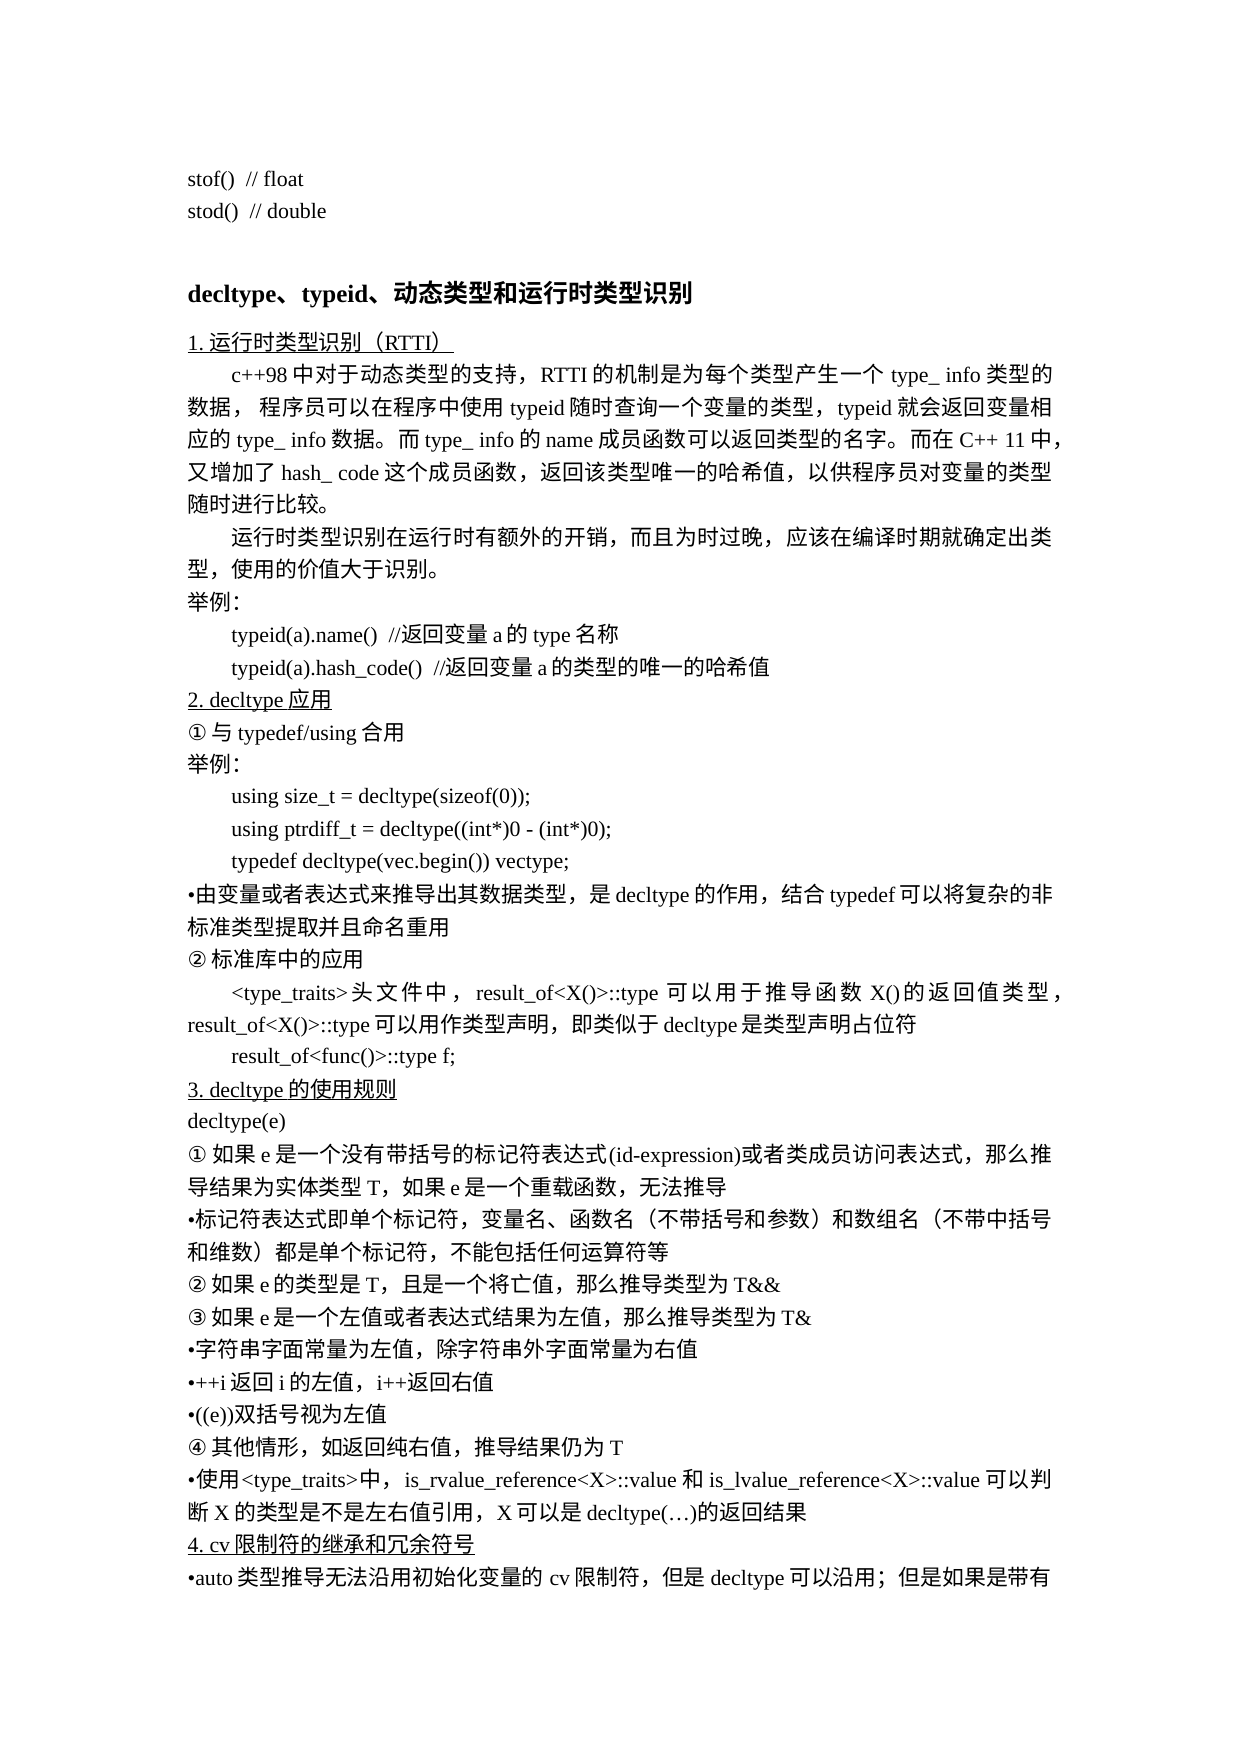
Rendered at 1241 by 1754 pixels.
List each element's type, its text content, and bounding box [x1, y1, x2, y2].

text •((e))双括号视为左值 [187, 1397, 1053, 1429]
text 1. 运行时类型识别（RTTI） [187, 324, 1053, 357]
text using size_t = decltype(sizeof(0)); [187, 779, 1053, 812]
text c++98中对于动态类型的支持，RTTI的机制是为每个类型产生一个 type_ info类型的数据， 程序员可以在程序中使用typeid随时查询一个变量的类型，typeid就会返回变量相应的type_ info数据。而type_ info的name成员函数可以返回类型的名字。而在C++ 11中，又增加了hash_ code这个成员函数，返回该类型唯一的哈希值，以供程序员对变量的类型随时进行比较。 [187, 357, 1053, 519]
text typeid(a).name() //返回变量a的type名称 [187, 617, 1053, 649]
text ③如果e是一个左值或者表达式结果为左值，那么推导类型为T& [187, 1299, 1053, 1332]
text typeid(a).hash_code() //返回变量a的类型的唯一的哈希值 [187, 649, 1053, 682]
text result_of<func()>::type f; [187, 1039, 1053, 1072]
text stof() // float [187, 162, 1053, 194]
text •字符串字面常量为左值，除字符串外字面常量为右值 [187, 1332, 1053, 1364]
text ①如果e是一个没有带括号的标记符表达式(id-expression)或者类成员访问表达式，那么推导结果为实体类型T，如果e是一个重载函数，无法推导 [187, 1137, 1053, 1202]
text <type_traits>头文件中，result_of<X()>::type可以用于推导函数X()的返回值类型，result_of<X()>::type可以用作类型声明，即类似于decltype是类型声明占位符 [187, 974, 1053, 1039]
text 2. decltype应用 [187, 682, 1053, 714]
text typedef decltype(vec.begin()) vectype; [187, 844, 1053, 877]
text stod() // double [187, 194, 1053, 227]
text 4. cv限制符的继承和冗余符号 [187, 1527, 1053, 1559]
text ②标准库中的应用 [187, 942, 1053, 974]
text 3. decltype的使用规则 [187, 1072, 1053, 1104]
text using ptrdiff_t = decltype((int*)0 - (int*)0); [187, 812, 1053, 844]
text 举例： [187, 584, 1053, 617]
text 运行时类型识别在运行时有额外的开销，而且为时过晚，应该在编译时期就确定出类型，使用的价值大于识别。 [187, 519, 1053, 584]
text ①与typedef/using合用 [187, 714, 1053, 747]
text ④其他情形，如返回纯右值，推导结果仍为T [187, 1429, 1053, 1462]
text •++i返回i的左值，i++返回右值 [187, 1364, 1053, 1397]
text decltype(e) [187, 1104, 1053, 1137]
subtitle decltype、typeid、动态类型和运行时类型识别 [187, 259, 1053, 324]
text •使用<type_traits>中，is_rvalue_reference<X>::value和is_lvalue_reference<X>::value可以判断X的类型是不是左右值引用，X可以是decltype(…)的返回结果 [187, 1462, 1053, 1527]
text ②如果e的类型是T，且是一个将亡值，那么推导类型为T&& [187, 1267, 1053, 1299]
text •标记符表达式即单个标记符，变量名、函数名（不带括号和参数）和数组名（不带中括号和维数）都是单个标记符，不能包括任何运算符等 [187, 1202, 1053, 1267]
text •auto类型推导无法沿用初始化变量的cv限制符，但是decltype可以沿用；但是如果是带有cv限制的对象，用decltype推导其成员时，不继承cv限制符 [187, 1559, 1053, 1592]
text 举例： [187, 747, 1053, 779]
text •由变量或者表达式来推导出其数据类型，是decltype的作用，结合typedef可以将复杂的非标准类型提取并且命名重用 [187, 877, 1053, 942]
